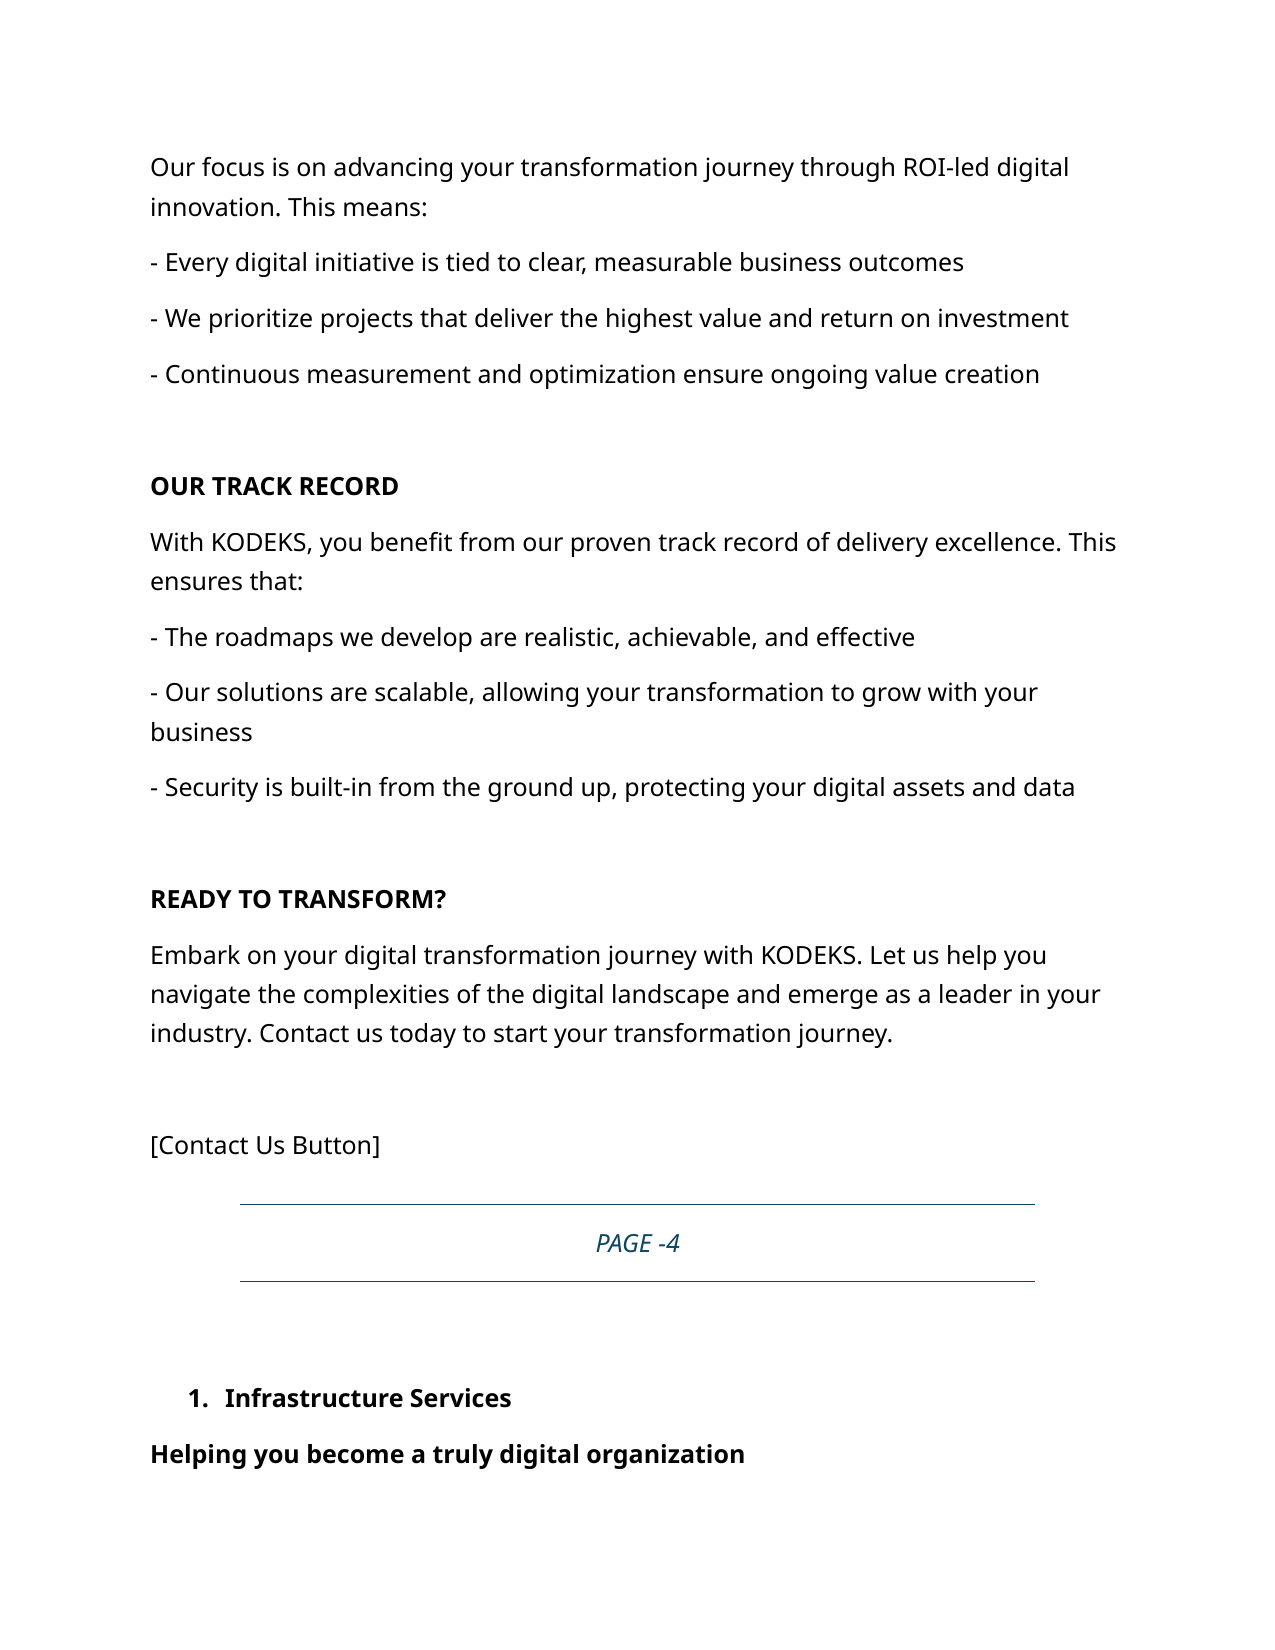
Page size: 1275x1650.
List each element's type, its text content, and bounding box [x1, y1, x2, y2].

text - We prioritize projects that deliver the highest value and return on investment [150, 301, 1125, 335]
text With KODEKS, you benefit from our proven track record of delivery excellence. This ensures that: [150, 524, 1125, 597]
text Our focus is on advancing your transformation journey through ROI-led digital innovation. This means: [150, 150, 1125, 223]
text READY TO TRANSFORM? [150, 882, 1125, 916]
text [Contact Us Button] [150, 1127, 1125, 1162]
text Embark on your digital transformation journey with KODEKS. Let us help you navigate the complexities of the digital landscape and emerge as a leader in your industry. Contact us today to start your transformation journey. [150, 937, 1125, 1050]
text Helping you become a truly digital organization [150, 1436, 1125, 1470]
text - The roadmaps we develop are realistic, achievable, and effective [150, 619, 1125, 653]
text - Every digital initiative is tied to clear, measurable business outcomes [150, 245, 1125, 279]
text OUR TRACK RECORD [150, 468, 1125, 502]
text - Our solutions are scalable, allowing your transformation to grow with your business [150, 675, 1125, 748]
text - Continuous measurement and optimization ensure ongoing value creation [150, 357, 1125, 391]
text PAGE -4 [240, 1205, 1035, 1281]
text - Security is built-in from the ground up, protecting your digital assets and data [150, 770, 1125, 804]
list Infrastructure Services [187, 1380, 1125, 1414]
